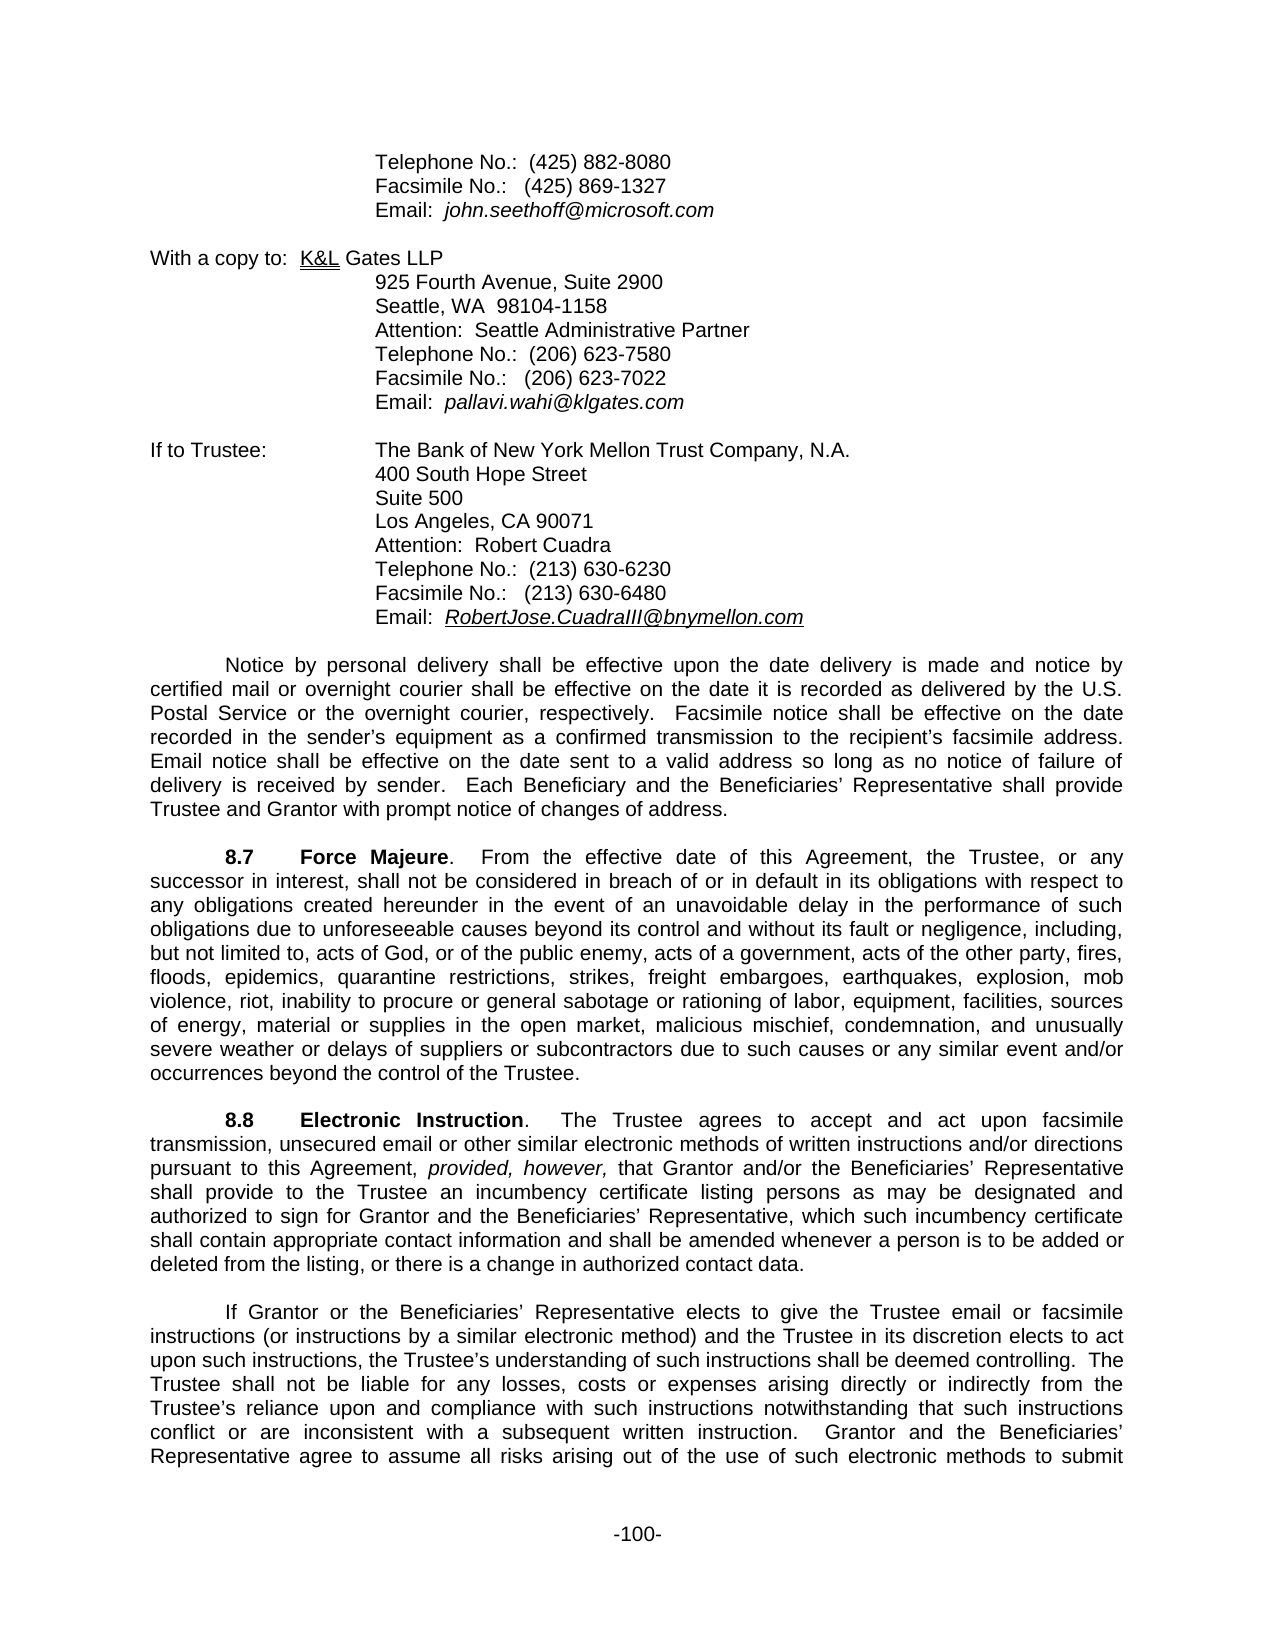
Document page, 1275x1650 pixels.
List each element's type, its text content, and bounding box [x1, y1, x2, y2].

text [150, 1300, 1125, 1468]
text Telephone No.: (425) 882-8080 [150, 150, 1125, 174]
text 400 South Hope Street [150, 461, 1125, 485]
text With a copy to: K&L Gates LLP [150, 246, 1125, 270]
text 8.7 Force Majeure. From the effective date of this Agreement, the Trustee, or any successor in interest, shall not be considered in breach of or in default in its obligations with respect to any obligations created hereunder in the event of an unavoidable delay in the performance of such obligations due to unforeseeable causes beyond its control and without its fault or negligence, including, but not limited to, acts of God, or of the public enemy, acts of a government, acts of the other party, fires, floods, epidemics, quarantine restrictions, strikes, freight embargoes, earthquakes, explosion, mob violence, riot, inability to procure or general sabotage or rationing of labor, equipment, facilities, sources of energy, material or supplies in the open market, malicious mischief, condemnation, and unusually severe weather or delays of suppliers or subcontractors due to such causes or any similar event and/or occurrences beyond the control of the Trustee. [150, 845, 1125, 1084]
text Attention: Robert Cuadra [150, 533, 1125, 557]
text Attention: Seattle Administrative Partner [150, 318, 1125, 342]
text Suite 500 [150, 485, 1125, 509]
text 925 Fourth Avenue, Suite 2900 [150, 270, 1125, 294]
text Facsimile No.: (206) 623-7022 [150, 366, 1125, 389]
text Facsimile No.: (425) 869-1327 [150, 174, 1125, 198]
text Email: john.seethoff@microsoft.com [150, 198, 1125, 222]
text Email: RobertJose.CuadraIII@bnymellon.com [150, 605, 1125, 629]
text 8.8 Electronic Instruction. The Trustee agrees to accept and act upon facsimile transmission, unsecured email or other similar electronic methods of written instructions and/or directions pursuant to this Agreement, provided, however, that Grantor and/or the Beneficiaries’ Representative shall provide to the Trustee an incumbency certificate listing persons as may be designated and authorized to sign for Grantor and the Beneficiaries’ Representative, which such incumbency certificate shall contain appropriate contact information and shall be amended whenever a person is to be added or deleted from the listing, or there is a change in authorized contact data. [150, 1108, 1125, 1276]
text Facsimile No.: (213) 630-6480 [150, 581, 1125, 605]
text If to Trustee: The Bank of New York Mellon Trust Company, N.A. [150, 437, 1125, 461]
text Telephone No.: (213) 630-6230 [150, 557, 1125, 581]
text Telephone No.: (206) 623-7580 [150, 342, 1125, 366]
text Los Angeles, CA 90071 [150, 509, 1125, 533]
text Seattle, WA 98104-1158 [150, 294, 1125, 318]
text Notice by personal delivery shall be effective upon the date delivery is made and notice by certified mail or overnight courier shall be effective on the date it is recorded as delivered by the U.S. Postal Service or the overnight courier, respectively. Facsimile notice shall be effective on the date recorded in the sender’s equipment as a confirmed transmission to the recipient’s facsimile address. Email notice shall be effective on the date sent to a valid address so long as no notice of failure of delivery is received by sender. Each Beneficiary and the Beneficiaries’ Representative shall provide Trustee and Grantor with prompt notice of changes of address. [150, 653, 1125, 821]
text Email: pallavi.wahi@klgates.com [150, 389, 1125, 413]
